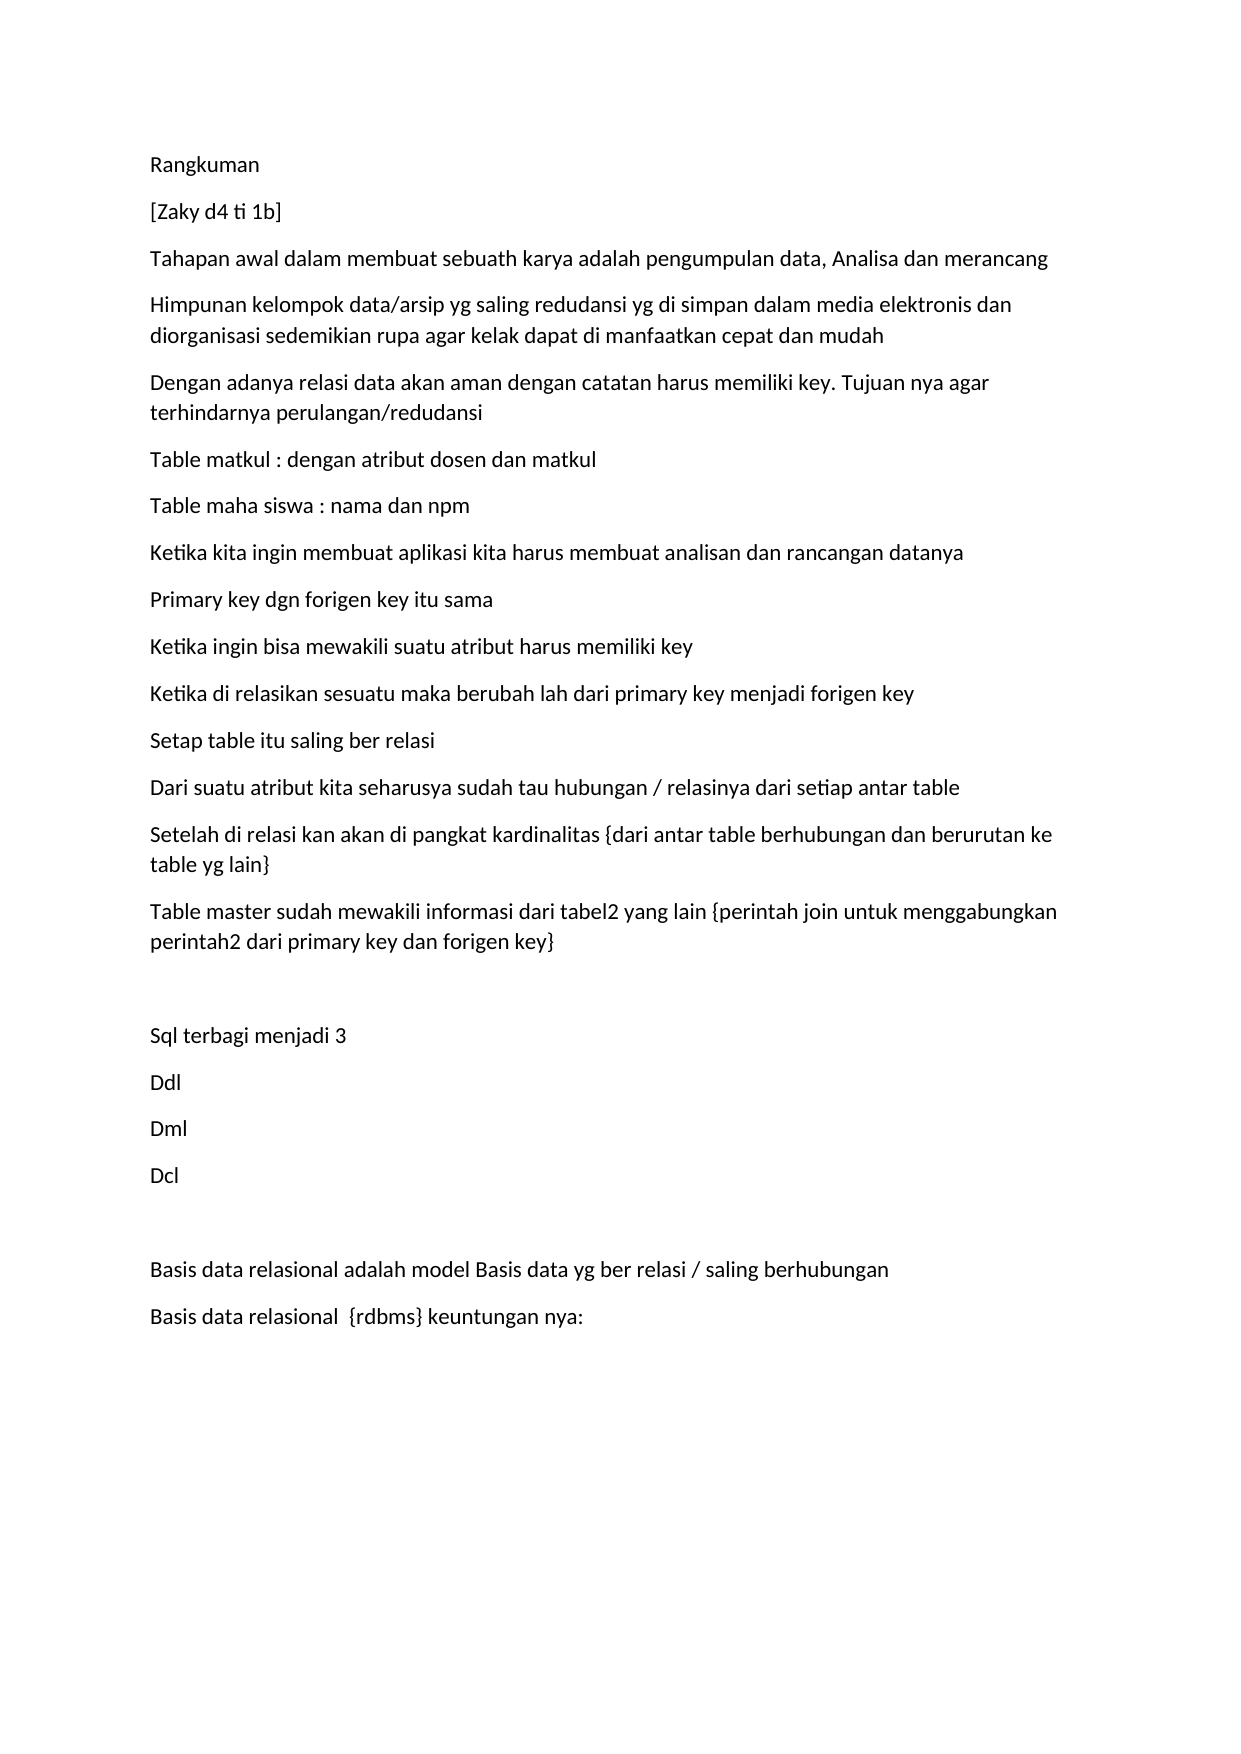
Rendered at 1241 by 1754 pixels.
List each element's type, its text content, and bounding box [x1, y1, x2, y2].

text Basis data relasional adalah model Basis data yg ber relasi / saling berhubungan [150, 1255, 1090, 1283]
text Sql terbagi menjadi 3 [150, 1021, 1090, 1049]
text Dengan adanya relasi data akan aman dengan catatan harus memiliki key. Tujuan nya agar terhindarnya perulangan/redudansi [150, 368, 1090, 426]
text Table maha siswa : nama dan npm [150, 492, 1090, 520]
text [Zaky d4 ti 1b] [150, 197, 1090, 225]
text Dari suatu atribut kita seharusya sudah tau hubungan / relasinya dari setiap antar table [150, 773, 1090, 801]
text Ketika ingin bisa mewakili suatu atribut harus memiliki key [150, 632, 1090, 660]
text Table matkul : dengan atribut dosen dan matkul [150, 445, 1090, 473]
text Setap table itu saling ber relasi [150, 726, 1090, 754]
text Primary key dgn forigen key itu sama [150, 585, 1090, 613]
text Tahapan awal dalam membuat sebuath karya adalah pengumpulan data, Analisa dan merancang [150, 244, 1090, 272]
text Dcl [150, 1161, 1090, 1189]
text Dml [150, 1114, 1090, 1143]
text Basis data relasional {rdbms} keuntungan nya: [150, 1302, 1090, 1330]
text Ketika kita ingin membuat aplikasi kita harus membuat analisan dan rancangan datanya [150, 538, 1090, 567]
text Rangkuman [150, 150, 1090, 178]
text Table master sudah mewakili informasi dari tabel2 yang lain {perintah join untuk menggabungkan perintah2 dari primary key dan forigen key} [150, 897, 1090, 955]
text Setelah di relasi kan akan di pangkat kardinalitas {dari antar table berhubungan dan berurutan ke table yg lain} [150, 820, 1090, 878]
text Ddl [150, 1068, 1090, 1096]
text Ketika di relasikan sesuatu maka berubah lah dari primary key menjadi forigen key [150, 679, 1090, 707]
text Himpunan kelompok data/arsip yg saling redudansi yg di simpan dalam media elektronis dan diorganisasi sedemikian rupa agar kelak dapat di manfaatkan cepat dan mudah [150, 291, 1090, 349]
